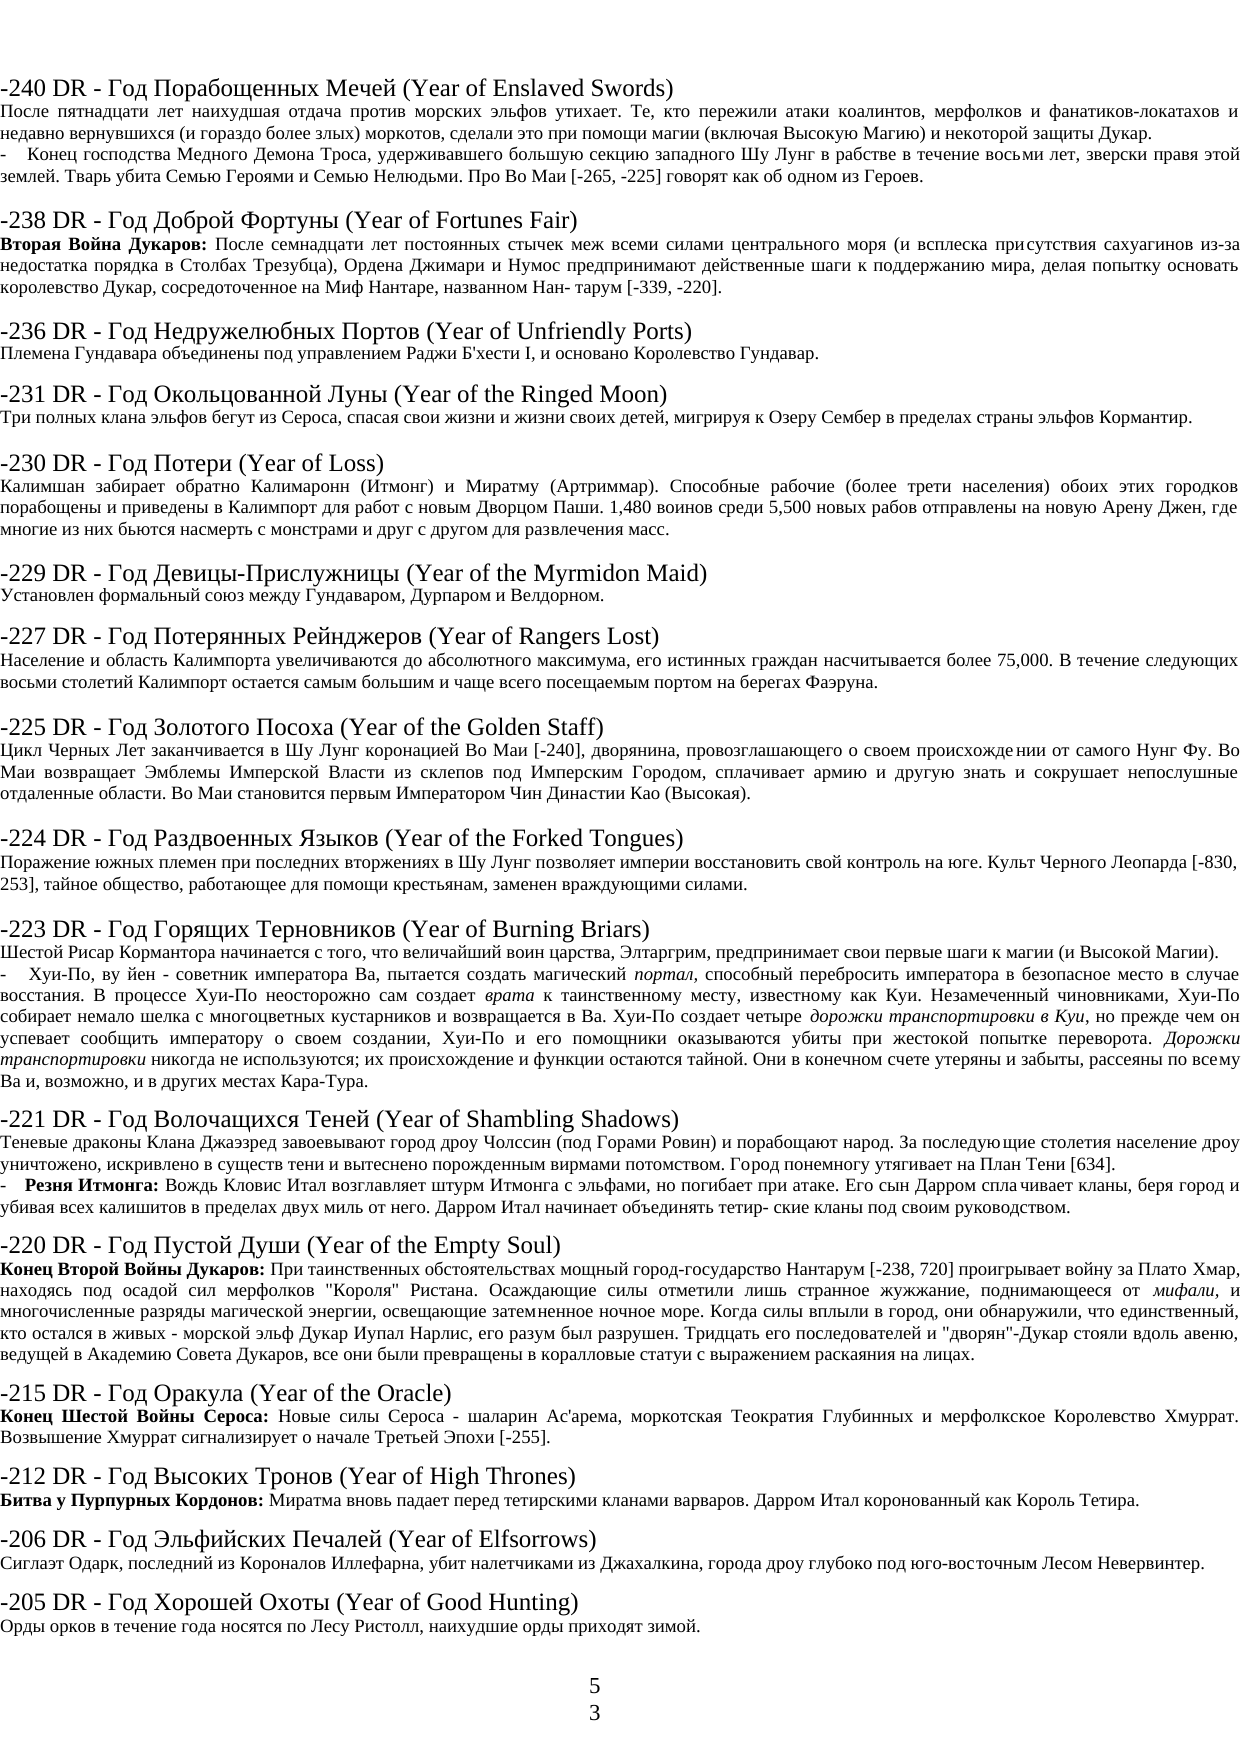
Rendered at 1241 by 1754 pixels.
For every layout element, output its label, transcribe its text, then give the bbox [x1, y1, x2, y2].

text -236 DR - Год Недружелюбных Портов (Year of Unfriendly Ports) [0, 319, 1240, 344]
text -229 DR - Год Девицы-Прислужницы (Year of the Myrmidon Maid) [0, 562, 1240, 587]
text Орды орков в течение года носятся по Лесу Ристолл, наихудшие орды приходят зимой. [0, 1616, 1240, 1637]
text После пятнадцати лет наихудшая отдача против морских эльфов утихает. Те, кто пережили атаки коалинтов, мерфолков и фанатиков-локатахов и недавно вернувшихся (и гораздо более злых) моркотов, сделали это при помощи магии (включая Высокую Магию) и некоторой защиты Дукар. [0, 101, 1240, 144]
text -212 DR - Год Высоких Тронов (Year of High Thrones) [0, 1466, 1240, 1489]
text -215 DR - Год Оракула (Year of the Oracle) [0, 1384, 1240, 1405]
text -224 DR - Год Раздвоенных Языков (Year of the Forked Tongues) [0, 828, 1240, 851]
text -227 DR - Год Потерянных Рейнджеров (Year of Rangers Lost) [0, 627, 1240, 649]
text -220 DR - Год Пустой Души (Year of the Empty Soul) [0, 1236, 1240, 1258]
list Хуи-По, ву йен - советник императора Ва, пытается создать магический портал, способный перебросить императора в безопасное место в случае восстания. В процессе Хуи-По неосторожно сам создает врата к таинственному месту, известному как Куи. Незамеченный чиновниками, Хуи-По собирает немало шелка с многоцветных кустарников и возвращается в Ва. Хуи-По создает четыре дорожки транспортировки в Куи, но прежде чем он успевает сообщить императору о своем создании, Хуи-По и его помощники оказываются убиты при жестокой попытке переворота. Дорожки транспортировки никогда не используются; их происхождение и функции остаются тайной. Они в конечном счете утеряны и забыты, рассеяны по всему Ва и, возможно, и в других местах Кара-Тура. [0, 963, 1240, 1092]
list Резня Итмонга: Вождь Кловис Итал возглавляет штурм Итмонга с эльфами, но погибает при атаке. Его сын Дарром сплачивает кланы, беря город и убивая всех калишитов в пределах двух миль от него. Дарром Итал начинает объединять тетир- ские кланы под своим руководством. [0, 1175, 1240, 1218]
text -240 DR - Год Порабощенных Мечей (Year of Enslaved Swords) [0, 79, 1240, 101]
text -221 DR - Год Волочащихся Теней (Year of Shambling Shadows) [0, 1110, 1240, 1132]
text Сиглаэт Одарк, последний из Короналов Иллефарна, убит налетчиками из Джахалкина, города дроу глубоко под юго-восточным Лесом Невервинтер. [0, 1552, 1240, 1574]
text Конец Шестой Войны Сероса: Новые силы Сероса - шаларин Ас'арема, моркотская Теократия Глубинных и мерфолкское Королевство Хмуррат. Возвышение Хмуррат сигнализирует о начале Третьей Эпохи [-255]. [0, 1405, 1240, 1448]
text -223 DR - Год Горящих Терновников (Year of Burning Briars) [0, 920, 1240, 941]
text Установлен формальный союз между Гундаваром, Дурпаром и Велдорном. [0, 587, 1240, 606]
text -238 DR - Год Доброй Фортуны (Year of Fortunes Fair) [0, 212, 159, 233]
text Поражение южных племен при последних вторжениях в Шу Лунг позволяет империи восстановить свой контроль на юге. Культ Черного Леопарда [-830, 253], тайное общество, работающее для помощи крестьянам, заменен враждующими силами. [0, 851, 1240, 894]
text Шестой Рисар Кормантора начинается с того, что величайший воин царства, Элтаргрим, предпринимает свои первые шаги к магии (и Высокой Магии). [0, 941, 1240, 963]
text Цикл Черных Лет заканчивается в Шу Лунг коронацией Во Маи [-240], дворянина, провозглашающего о своем происхождении от самого Нунг Фу. Во Маи возвращает Эмблемы Имперской Власти из склепов под Имперским Городом, сплачивает армию и другую знать и сокрушает непослушные отдаленные области. Во Маи становится первым Императором Чин Династии Као (Высокая). [0, 739, 1240, 804]
text -231 DR - Год Окольцованной Луны (Year of the Ringed Moon) [0, 384, 1240, 406]
text -206 DR - Год Эльфийских Печалей (Year of Elfsorrows) [0, 1530, 201, 1552]
text Население и область Калимпорта увеличиваются до абсолютного максимума, его истинных граждан насчитывается более 75,000. В течение следующих восьми столетий Калимпорт остается самым большим и чаще всего посещаемым портом на берегах Фаэруна. [0, 649, 1240, 693]
text -205 DR - Год Хорошей Охоты (Year of Good Hunting) [0, 1591, 1240, 1616]
text -225 DR - Год Золотого Посоха (Year of the Golden Staff) [0, 718, 1240, 739]
text Калимшан забирает обратно Калимаронн (Итмонг) и Миратму (Артриммар). Способные рабочие (более трети населения) обоих этих городков порабощены и приведены в Калимпорт для работ с новым Дворцом Паши. 1,480 воинов среди 5,500 новых рабов отправлены на новую Арену Джен, где многие из них бьются насмерть с монстрами и друг с другом для развлечения масс. [0, 475, 1240, 540]
text Битва у Пурпурных Кордонов: Миратма вновь падает перед тетирскими кланами варваров. Дарром Итал коронованный как Король Тетира. [0, 1489, 1240, 1511]
text -206 DR - Год Эльфийских Печалей (Year of Elfsorrows) [203, 1530, 1240, 1552]
text Вторая Война Дукаров: После семнадцати лет постоянных стычек меж всеми силами центрального моря (и всплеска присутствия сахуагинов из-за недостатка порядка в Столбах Трезубца), Ордена Джимари и Нумос предпринимают действенные шаги к поддержанию мира, делая попытку основать королевство Дукар, сосредоточенное на Миф Нантаре, названном Нан- тарум [-339, -220]. [0, 233, 1240, 297]
text Племена Гундавара объединены под управлением Раджи Б'хести I, и основано Королевство Гундавар. [0, 344, 1240, 363]
text -238 DR - Год Доброй Фортуны (Year of Fortunes Fair) [167, 212, 1240, 233]
text -230 DR - Год Потери (Year of Loss) [0, 454, 1240, 475]
list Конец господства Медного Демона Троса, удерживавшего большую секцию западного Шу Лунг в рабстве в течение восьми лет, зверски правя этой землей. Тварь убита Семью Героями и Семью Нелюдьми. Про Во Маи [-265, -225] говорят как об одном из Героев. [0, 144, 1240, 187]
text Три полных клана эльфов бегут из Сероса, спасая свои жизни и жизни своих детей, мигрируя к Озеру Сембер в пределах страны эльфов Кормантир. [0, 406, 1240, 428]
text Теневые драконы Клана Джаэзред завоевывают город дроу Чолссин (под Горами Ровин) и порабощают народ. За последующие столетия население дроу уничтожено, искривлено в существ тени и вытеснено порожденным вирмами потомством. Город понемногу утягивает на План Тени [634]. [0, 1132, 1240, 1175]
text Конец Второй Войны Дукаров: При таинственных обстоятельствах мощный город-государство Нантарум [-238, 720] проигрывает войну за Плато Хмар, находясь под осадой сил мерфолков "Короля" Ристана. Осаждающие силы отметили лишь странное жужжание, поднимающееся от мифали, и многочисленные разряды магической энергии, освещающие затемненное ночное море. Когда силы вплыли в город, они обнаружили, что единственный, кто остался в живых - морской эльф Дукар Иупал Нарлис, его разум был разрушен. Тридцать его последователей и "дворян"-Дукар стояли вдоль авеню, ведущей в Академию Совета Дукаров, все они были превращены в коралловые статуи с выражением раскаяния на лицах. [0, 1258, 1240, 1365]
